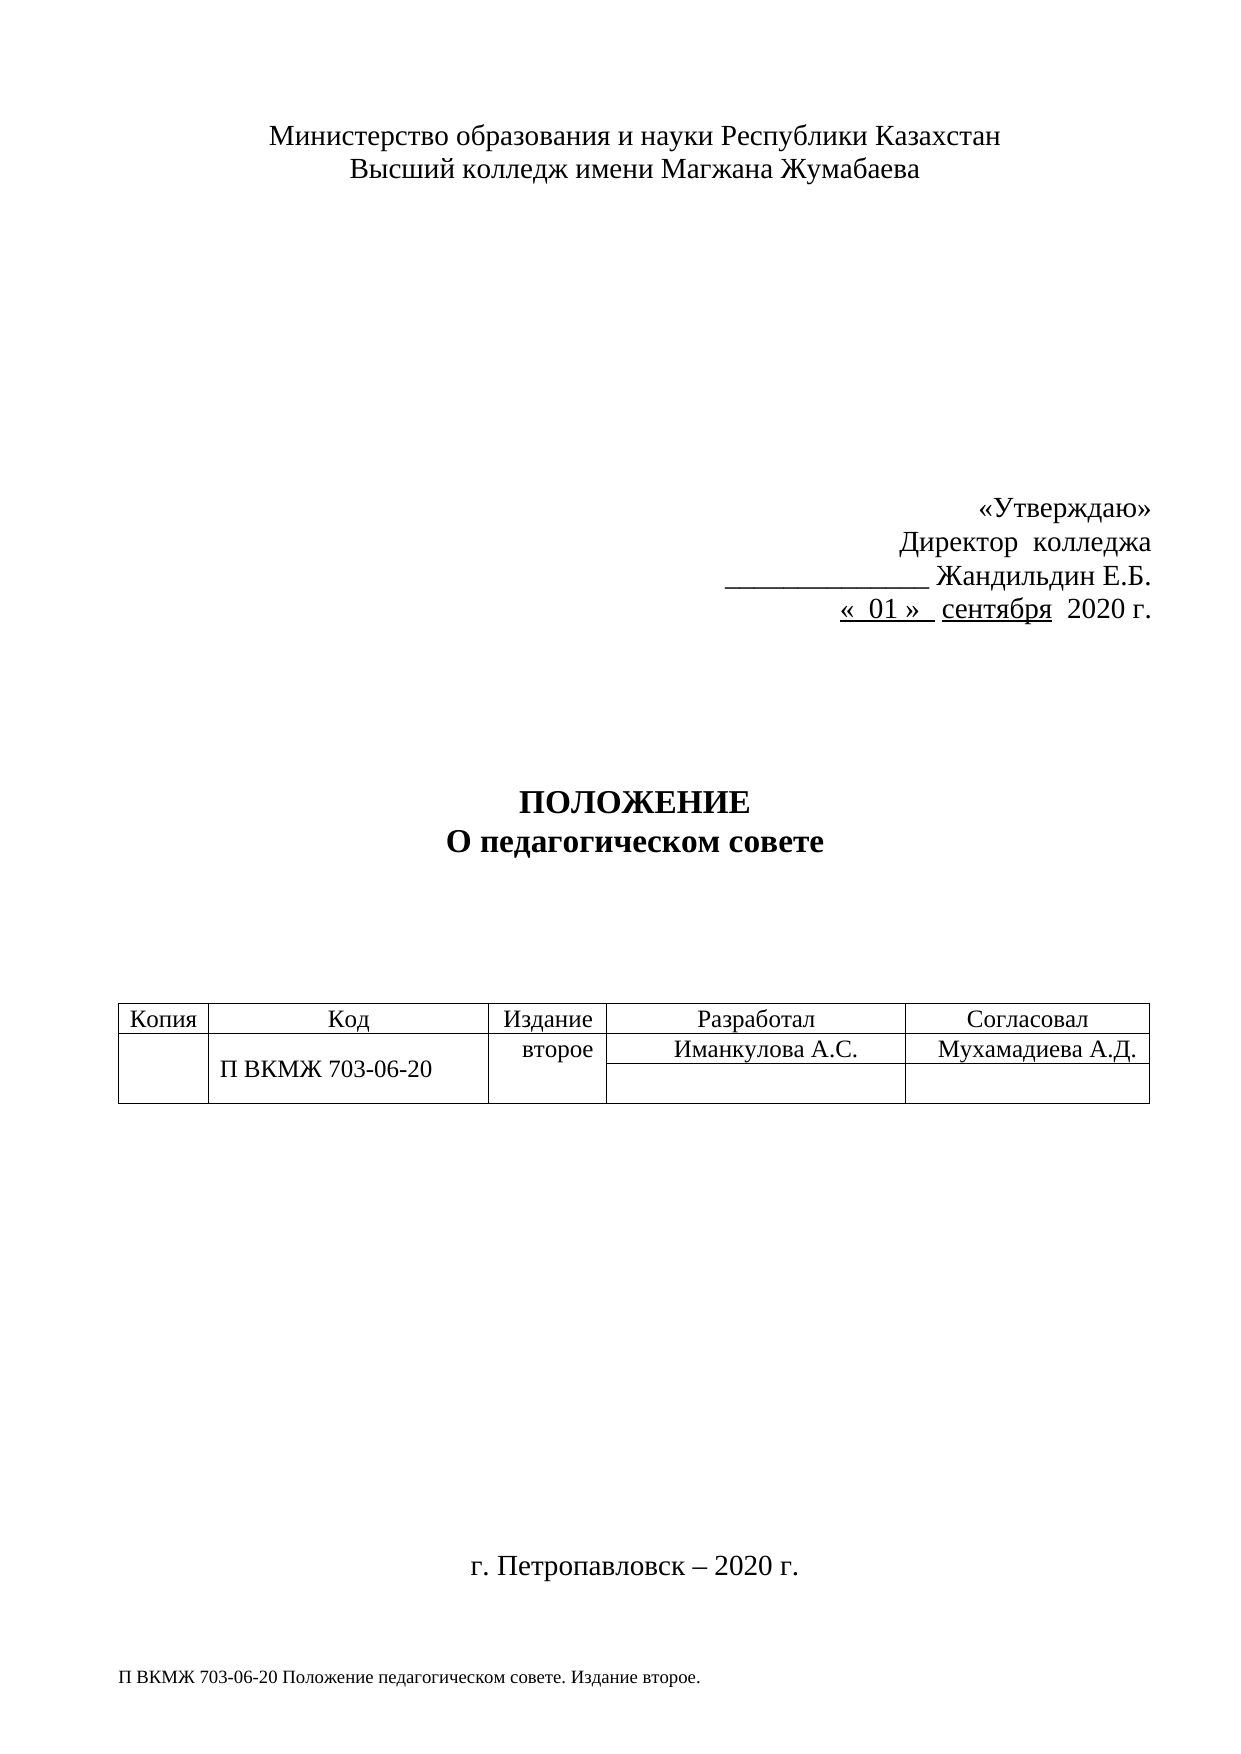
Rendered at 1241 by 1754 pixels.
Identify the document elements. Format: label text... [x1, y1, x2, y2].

table_header Копия [119, 1004, 208, 1033]
table_cell П ВКМЖ 703-06-20 [209, 1034, 488, 1103]
table_header Разработал [607, 1004, 905, 1033]
text О педагогическом совете [118, 821, 1152, 859]
table_cell [906, 1064, 1149, 1103]
text Директор колледжа [118, 524, 1152, 558]
text Высший колледж имени Магжана Жумабаева [118, 152, 1152, 185]
text ______________ Жандильдин Е.Б. [118, 558, 1152, 591]
table_cell Иманкулова А.С. [607, 1034, 905, 1063]
table_header Код [209, 1004, 488, 1033]
table_header Согласовал [906, 1004, 1149, 1033]
text Министерство образования и науки Республики Казахстан [118, 118, 1152, 152]
table_cell второе [489, 1034, 606, 1103]
table_header Издание [489, 1004, 606, 1033]
text г. Петропавловск – . [118, 1548, 1152, 1582]
text ПОЛОЖЕНИЕ [118, 783, 1152, 821]
table_cell [119, 1034, 208, 1103]
table_cell [607, 1064, 905, 1103]
text « 01 » сентября . [118, 591, 1152, 625]
text «Утверждаю» [118, 491, 1152, 524]
table_cell Мухамадиева А.Д. [906, 1034, 1149, 1063]
